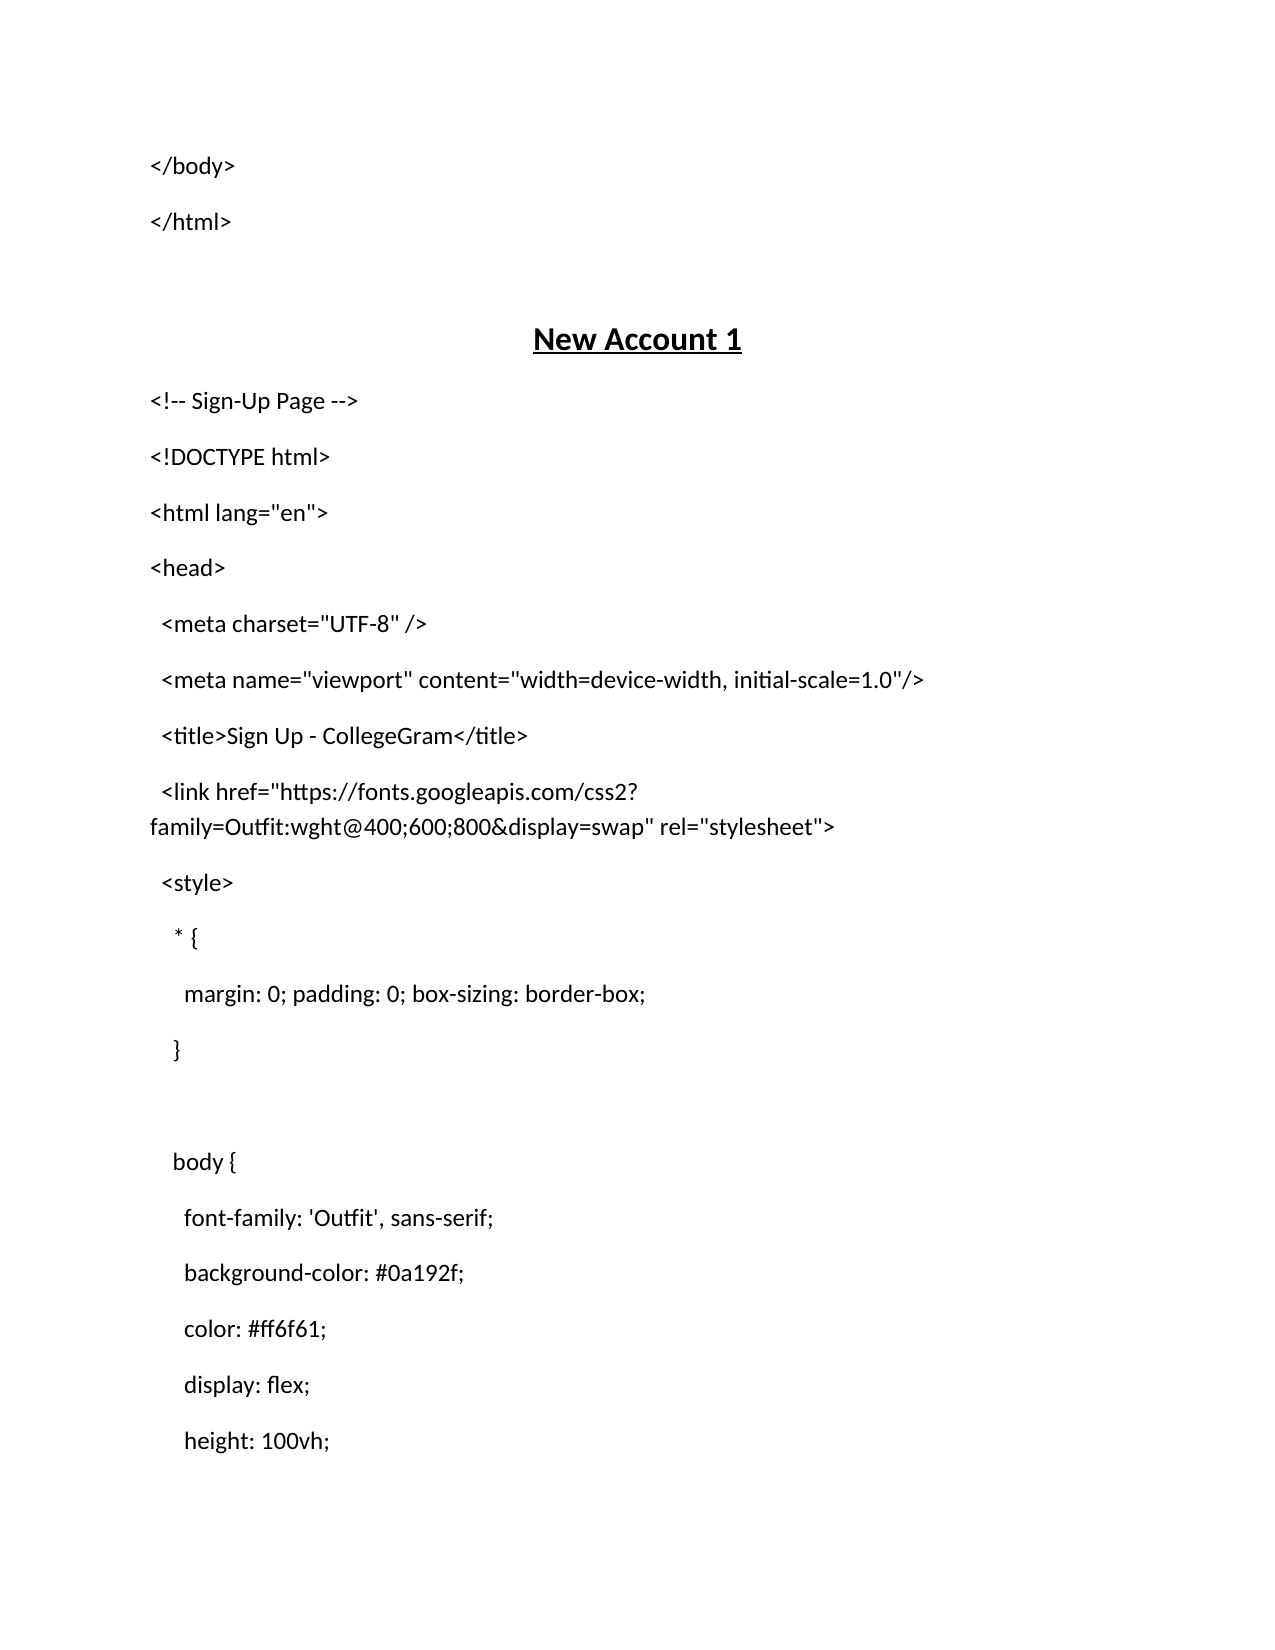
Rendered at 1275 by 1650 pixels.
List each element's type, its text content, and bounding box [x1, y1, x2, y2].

text <head> [150, 553, 1125, 583]
text font-family: 'Outfit', sans-serif; [150, 1202, 1125, 1232]
text <link href="https://fonts.googleapis.com/css2?family=Outfit:wght@400;600;800&display=swap" rel="stylesheet"> [150, 776, 1125, 841]
text <meta charset="UTF-8" /> [150, 608, 1125, 639]
text <html lang="en"> [150, 497, 1125, 527]
text <meta name="viewport" content="width=device-width, initial-scale=1.0"/> [150, 664, 1125, 695]
text </body> [150, 150, 1125, 181]
text background-color: #0a192f; [150, 1258, 1125, 1288]
text <!DOCTYPE html> [150, 441, 1125, 471]
text New Account 1 [150, 317, 1125, 358]
text * { [150, 923, 1125, 953]
text <!-- Sign-Up Page --> [150, 385, 1125, 416]
text } [150, 1034, 1125, 1065]
text color: #ff6f61; [150, 1313, 1125, 1344]
text <style> [150, 867, 1125, 897]
text margin: 0; padding: 0; box-sizing: border-box; [150, 978, 1125, 1009]
text display: flex; [150, 1369, 1125, 1400]
text </html> [150, 206, 1125, 236]
text <title>Sign Up - CollegeGram</title> [150, 720, 1125, 751]
text height: 100vh; [150, 1425, 1125, 1456]
text body { [150, 1146, 1125, 1176]
